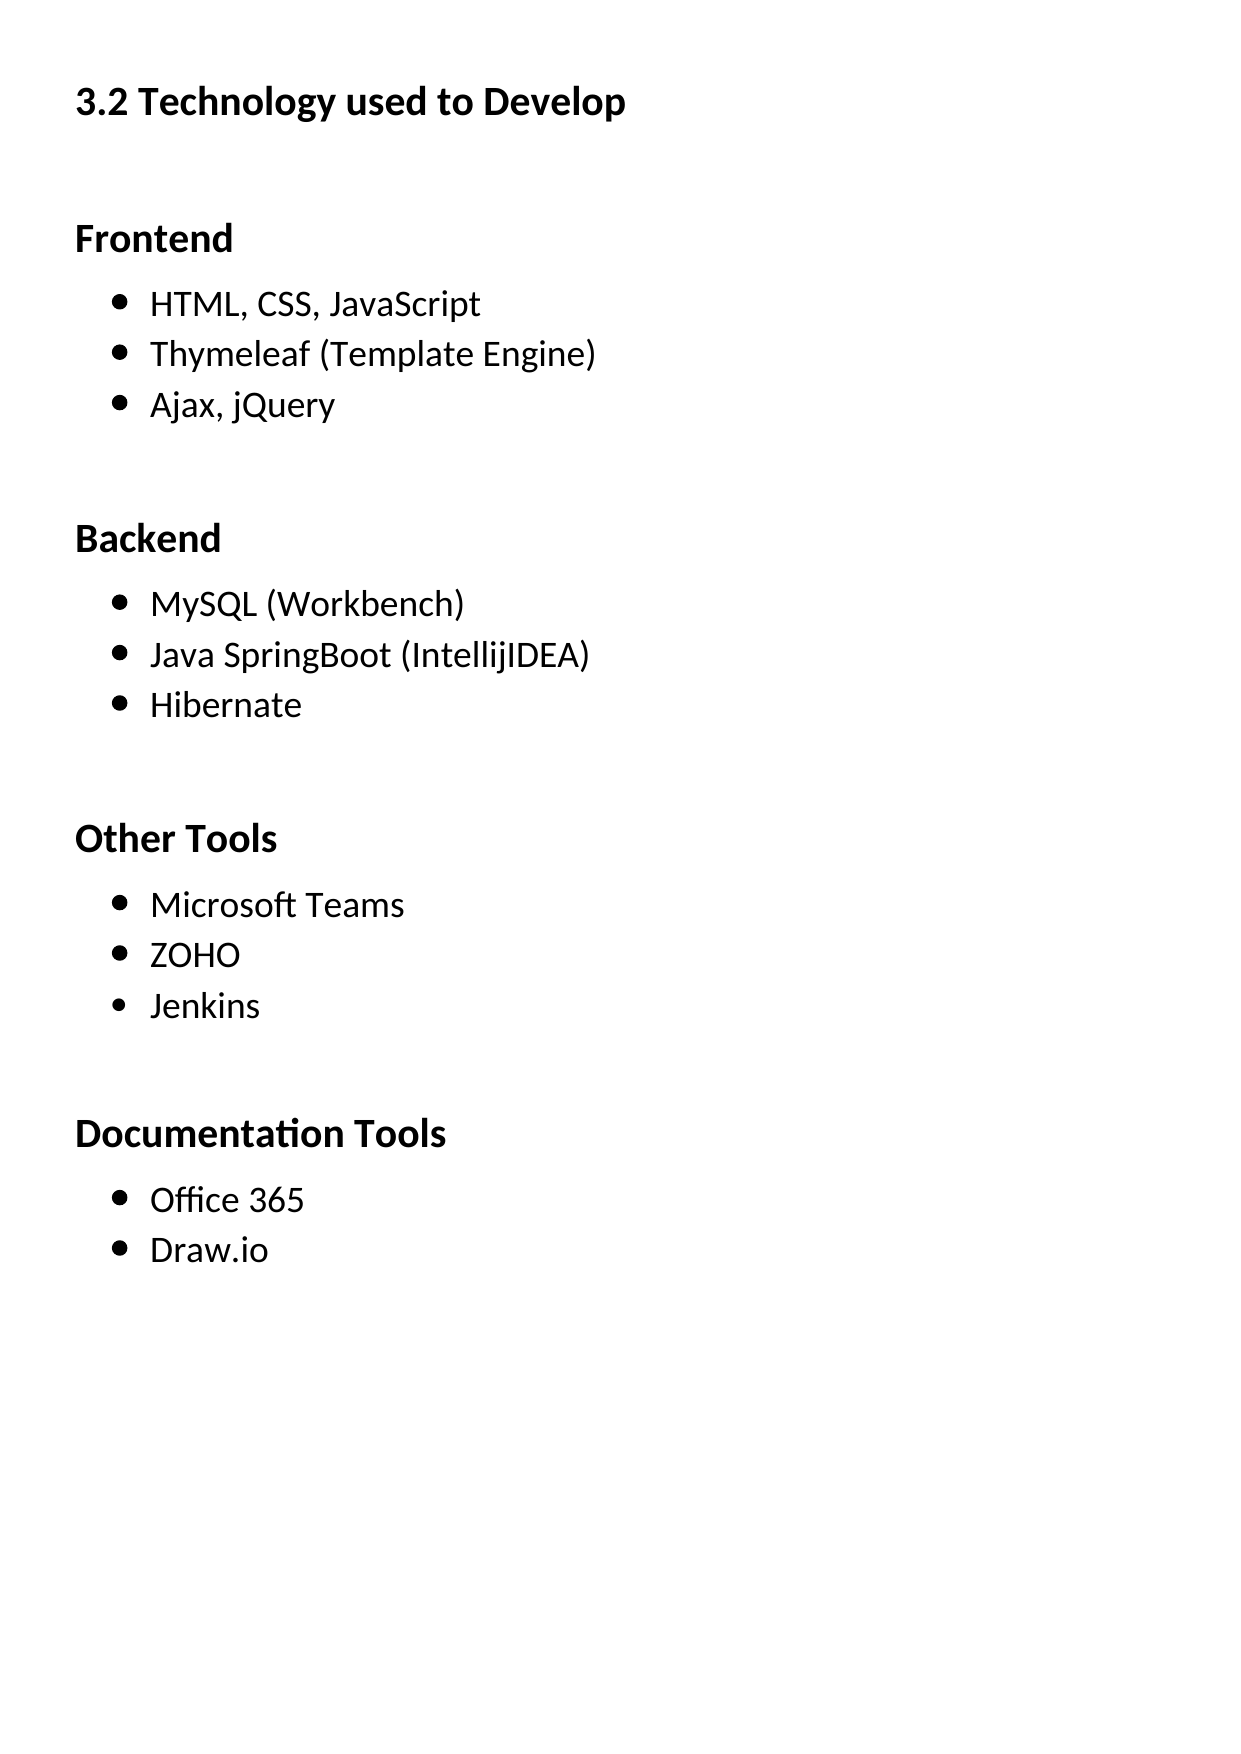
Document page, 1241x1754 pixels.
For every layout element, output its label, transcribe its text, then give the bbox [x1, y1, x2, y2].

list Ajax, jQuery [112, 381, 1165, 427]
text Documentation Tools [75, 1107, 1165, 1158]
list HTML, CSS, JavaScript [112, 280, 1165, 326]
list MySQL (Workbench) [112, 580, 1165, 626]
list Java SpringBoot (IntellijIDEA) [112, 631, 1165, 677]
list Thymeleaf (Template Engine) [112, 330, 1165, 376]
list ZOHO [112, 931, 1165, 977]
list Jenkins [112, 982, 1165, 1027]
list Microsoft Teams [112, 881, 1165, 927]
text Other Tools [75, 812, 1165, 863]
list Hibernate [112, 681, 1165, 727]
list Draw.io [112, 1226, 1165, 1272]
list Office 365 [112, 1176, 1165, 1222]
text Backend [75, 512, 1165, 563]
text Frontend [75, 212, 1165, 262]
text 3.2 Technology used to Develop [75, 75, 1165, 126]
